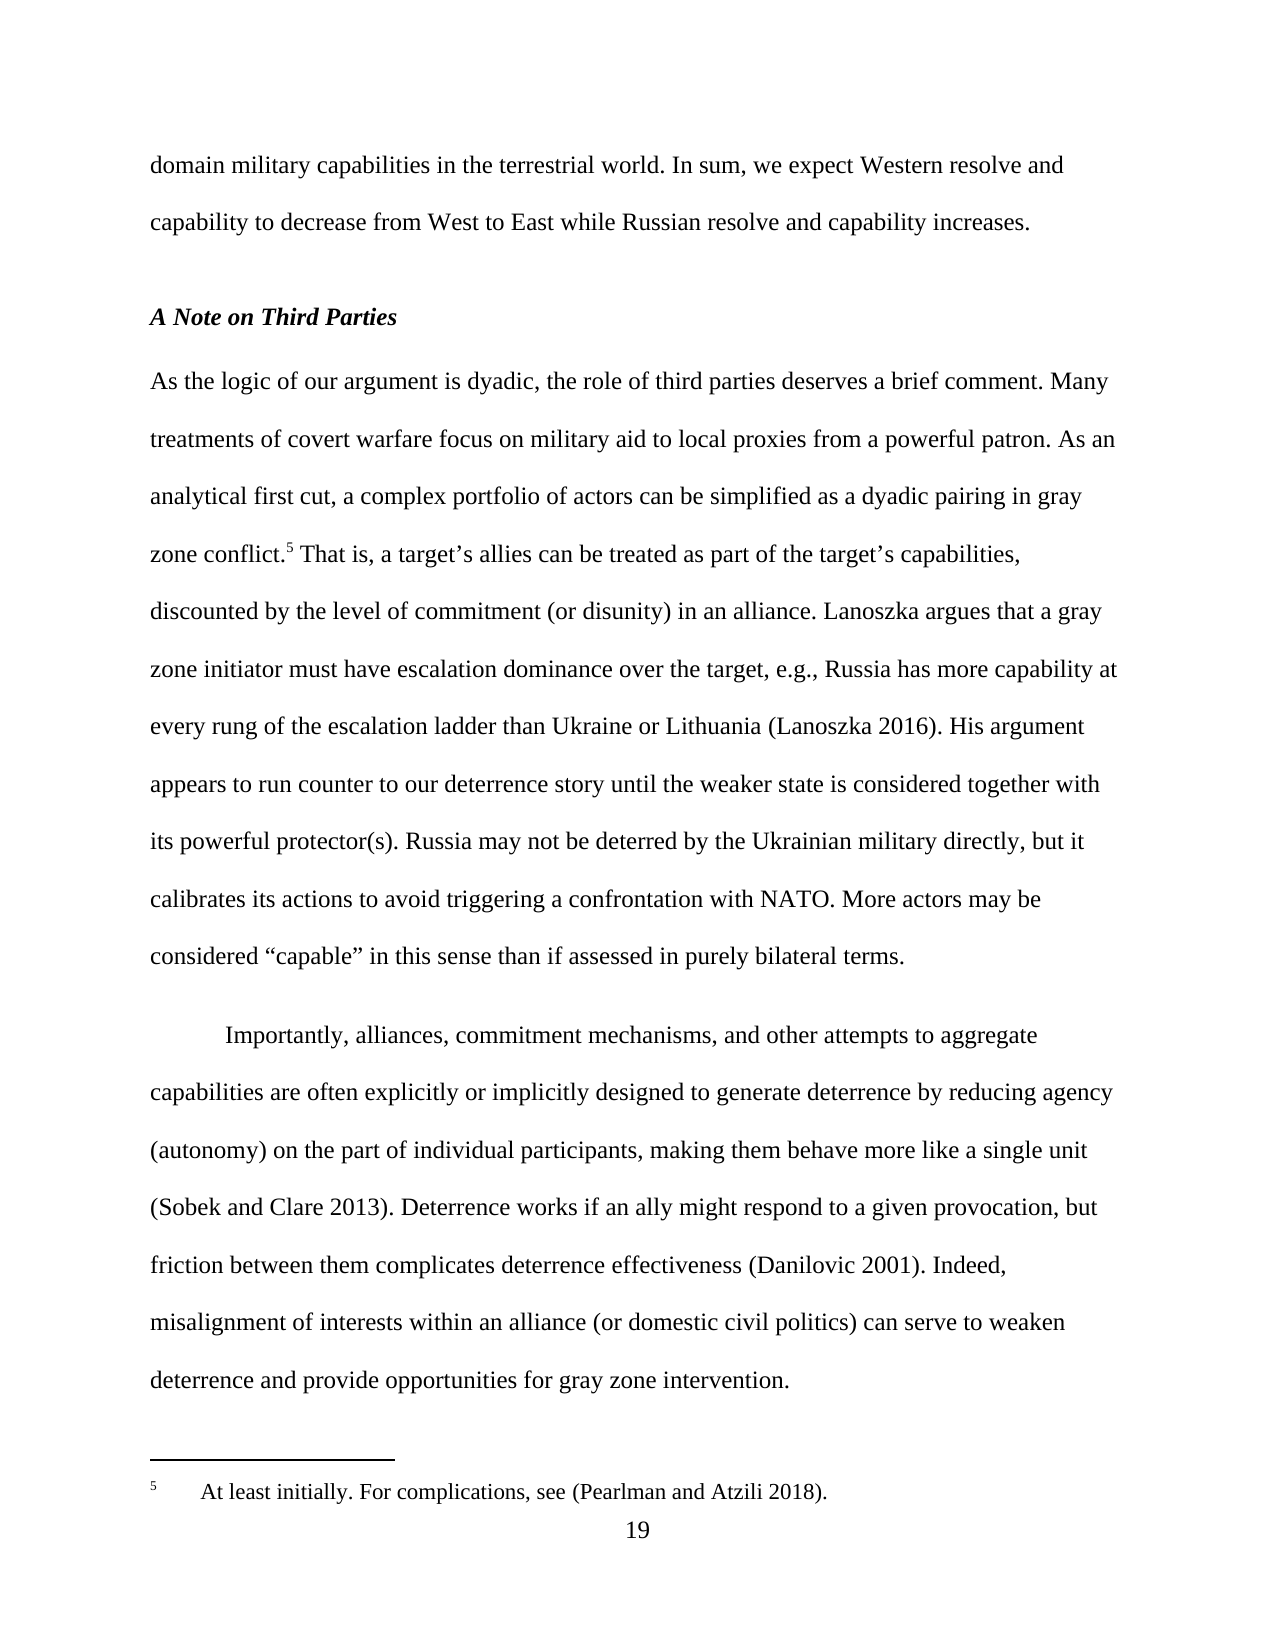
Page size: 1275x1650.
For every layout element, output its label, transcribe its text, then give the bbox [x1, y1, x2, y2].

subtitle A Note on Third Parties [150, 302, 1124, 331]
text As the logic of our argument is dyadic, the role of third parties deserves a brief comment. Many treatments of covert warfare focus on military aid to local proxies from a powerful patron. As an analytical first cut, a complex portfolio of actors can be simplified as a dyadic pairing in gray zone conflict. That is, a target’s allies can be treated as part of the target’s capabilities, discounted by the level of commitment (or disunity) in an alliance. Lanoszka argues that a gray zone initiator must have escalation dominance over the target, e.g., Russia has more capability at every rung of the escalation ladder than Ukraine or Lithuania (Lanoszka 2016). His argument appears to run counter to our deterrence story until the weaker state is considered together with its powerful protector(s). Russia may not be deterred by the Ukrainian military directly, but it calibrates its actions to avoid triggering a confrontation with NATO. More actors may be considered “capable” in this sense than if assessed in purely bilateral terms. [150, 366, 1125, 970]
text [150, 150, 1125, 236]
text Importantly, alliances, commitment mechanisms, and other attempts to aggregate capabilities are often explicitly or implicitly designed to generate deterrence by reducing agency (autonomy) on the part of individual participants, making them behave more like a single unit (Sobek and Clare 2013). Deterrence works if an ally might respond to a given provocation, but friction between them complicates deterrence effectiveness (Danilovic 2001). Indeed, misalignment of interests within an alliance (or domestic civil politics) can serve to weaken deterrence and provide opportunities for gray zone intervention. [150, 1020, 1125, 1393]
